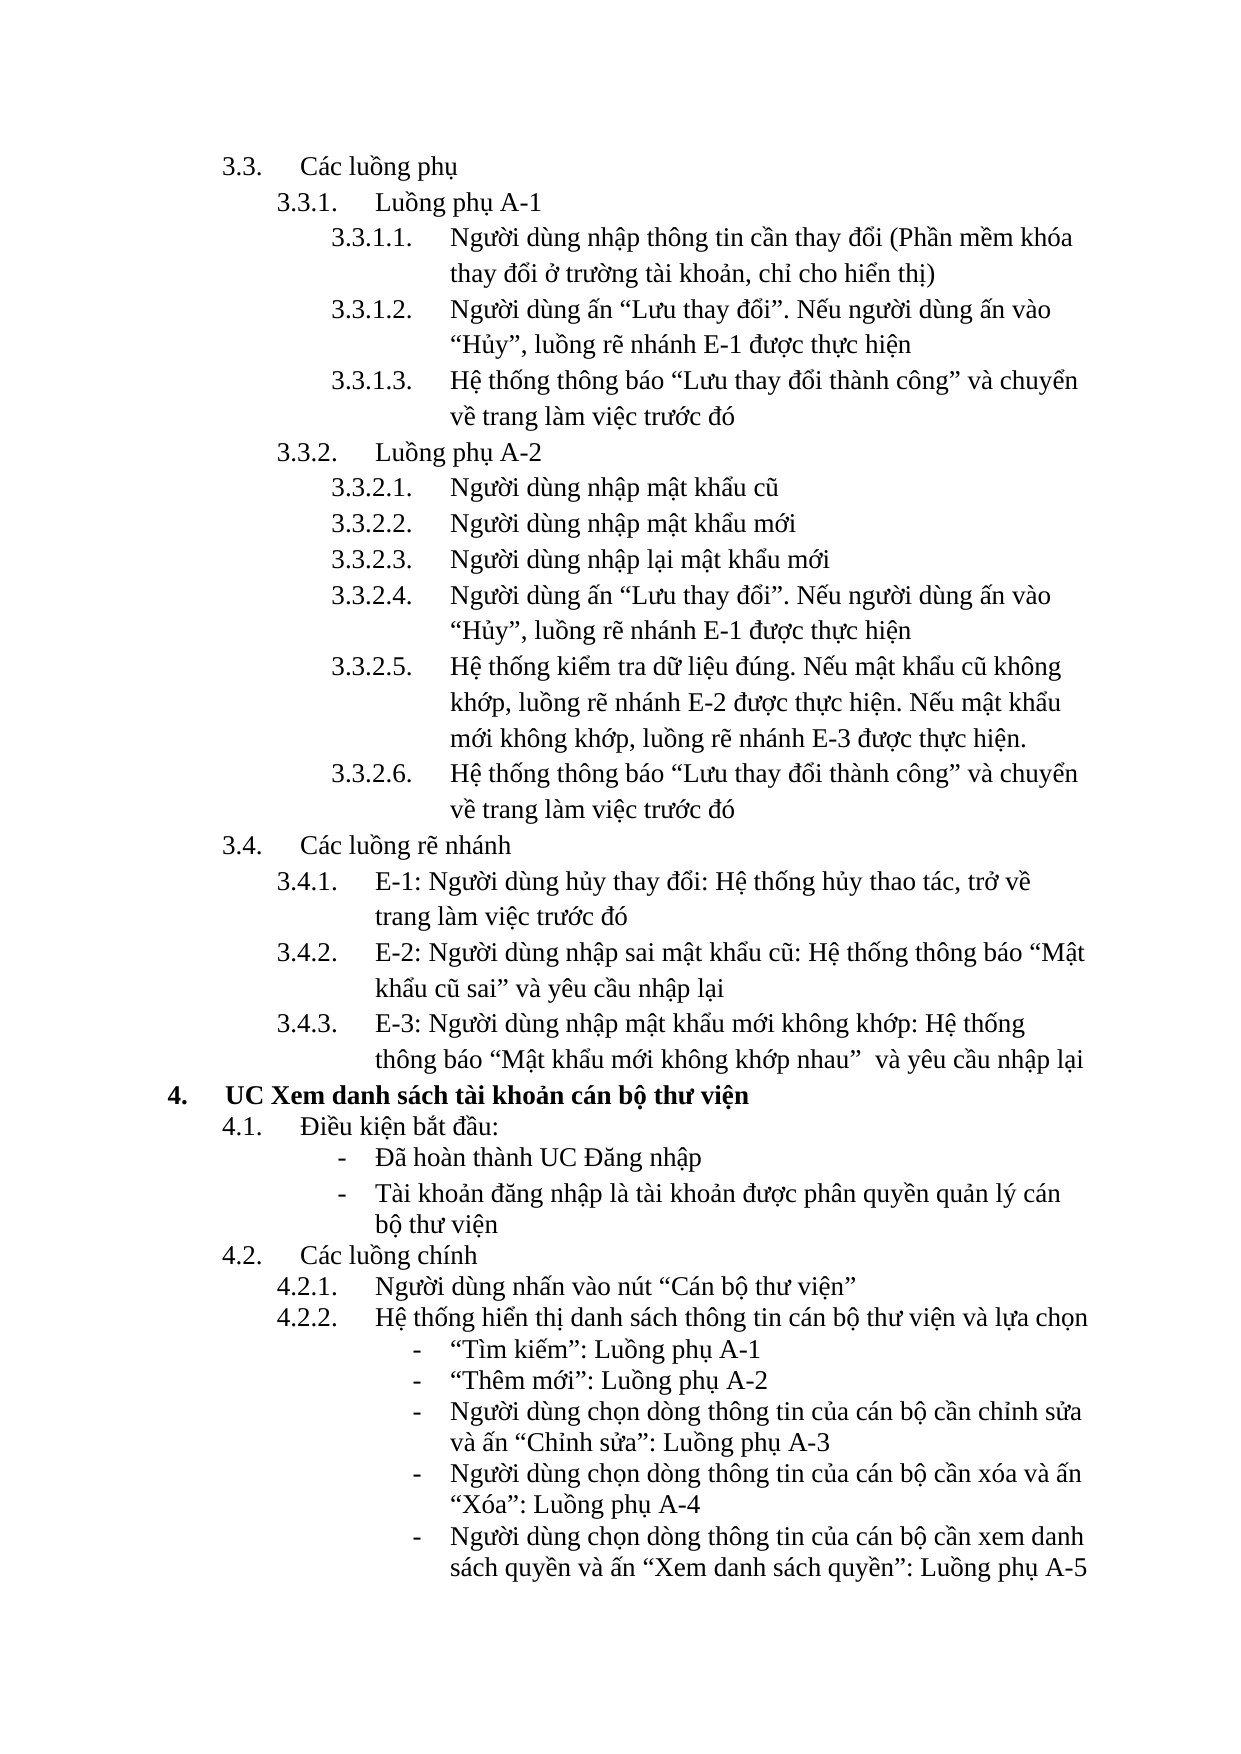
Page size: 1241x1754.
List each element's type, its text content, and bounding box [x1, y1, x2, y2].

list Người dùng chọn dòng thông tin của cán bộ cần chỉnh sửa và ấn “Chỉnh sửa”: Luồng phụ A-3 [412, 1395, 1090, 1457]
list Người dùng nhập mật khẩu mới [412, 507, 1090, 538]
list Người dùng nhấn vào nút “Cán bộ thư viện” [337, 1270, 1090, 1302]
list Người dùng nhập thông tin cần thay đổi (Phần mềm khóa thay đổi ở trường tài khoản, chỉ cho hiển thị) [412, 221, 1090, 288]
list Tài khoản đăng nhập là tài khoản được phân quyền quản lý cán bộ thư viện [337, 1177, 1090, 1239]
list Người dùng nhập mật khẩu cũ [412, 472, 1090, 503]
list “Tìm kiếm”: Luồng phụ A-1 [412, 1333, 1090, 1364]
list Các luồng rẽ nhánh [262, 829, 1090, 860]
list Các luồng phụ [262, 150, 1090, 181]
list Người dùng ấn “Lưu thay đổi”. Nếu người dùng ấn vào “Hủy”, luồng rẽ nhánh E-1 được thực hiện [412, 293, 1090, 360]
list Luồng phụ A-2 [337, 436, 1090, 467]
list Người dùng ấn “Lưu thay đổi”. Nếu người dùng ấn vào “Hủy”, luồng rẽ nhánh E-1 được thực hiện [412, 579, 1090, 646]
list E-3: Người dùng nhập mật khẩu mới không khớp: Hệ thống thông báo “Mật khẩu mới không khớp nhau” và yêu cầu nhập lại [337, 1007, 1090, 1074]
list Điều kiện bắt đầu: [262, 1110, 1090, 1141]
list E-2: Người dùng nhập sai mật khẩu cũ: Hệ thống thông báo “Mật khẩu cũ sai” và yêu cầu nhập lại [337, 936, 1090, 1003]
list Người dùng chọn dòng thông tin của cán bộ cần xóa và ấn “Xóa”: Luồng phụ A-4 [412, 1457, 1090, 1519]
list Người dùng nhập lại mật khẩu mới [412, 543, 1090, 574]
list “Thêm mới”: Luồng phụ A-2 [412, 1364, 1090, 1395]
list Hệ thống thông báo “Lưu thay đổi thành công” và chuyển về trang làm việc trước đó [412, 364, 1090, 431]
list Luồng phụ A-1 [337, 186, 1090, 217]
list Đã hoàn thành UC Đăng nhập [337, 1141, 1090, 1172]
subtitle UC Xem danh sách tài khoản cán bộ thư viện [187, 1079, 1090, 1110]
list Người dùng chọn dòng thông tin của cán bộ cần xem danh sách quyền và ấn “Xem danh sách quyền”: Luồng phụ A-5 [412, 1519, 1090, 1582]
list Hệ thống kiểm tra dữ liệu đúng. Nếu mật khẩu cũ không khớp, luồng rẽ nhánh E-2 được thực hiện. Nếu mật khẩu mới không khớp, luồng rẽ nhánh E-3 được thực hiện. [412, 650, 1090, 753]
list Hệ thống thông báo “Lưu thay đổi thành công” và chuyển về trang làm việc trước đó [412, 757, 1090, 824]
list Các luồng chính [262, 1239, 1090, 1270]
list Hệ thống hiển thị danh sách thông tin cán bộ thư viện và lựa chọn [337, 1302, 1090, 1333]
list E-1: Người dùng hủy thay đổi: Hệ thống hủy thao tác, trở về trang làm việc trước đó [337, 864, 1090, 931]
